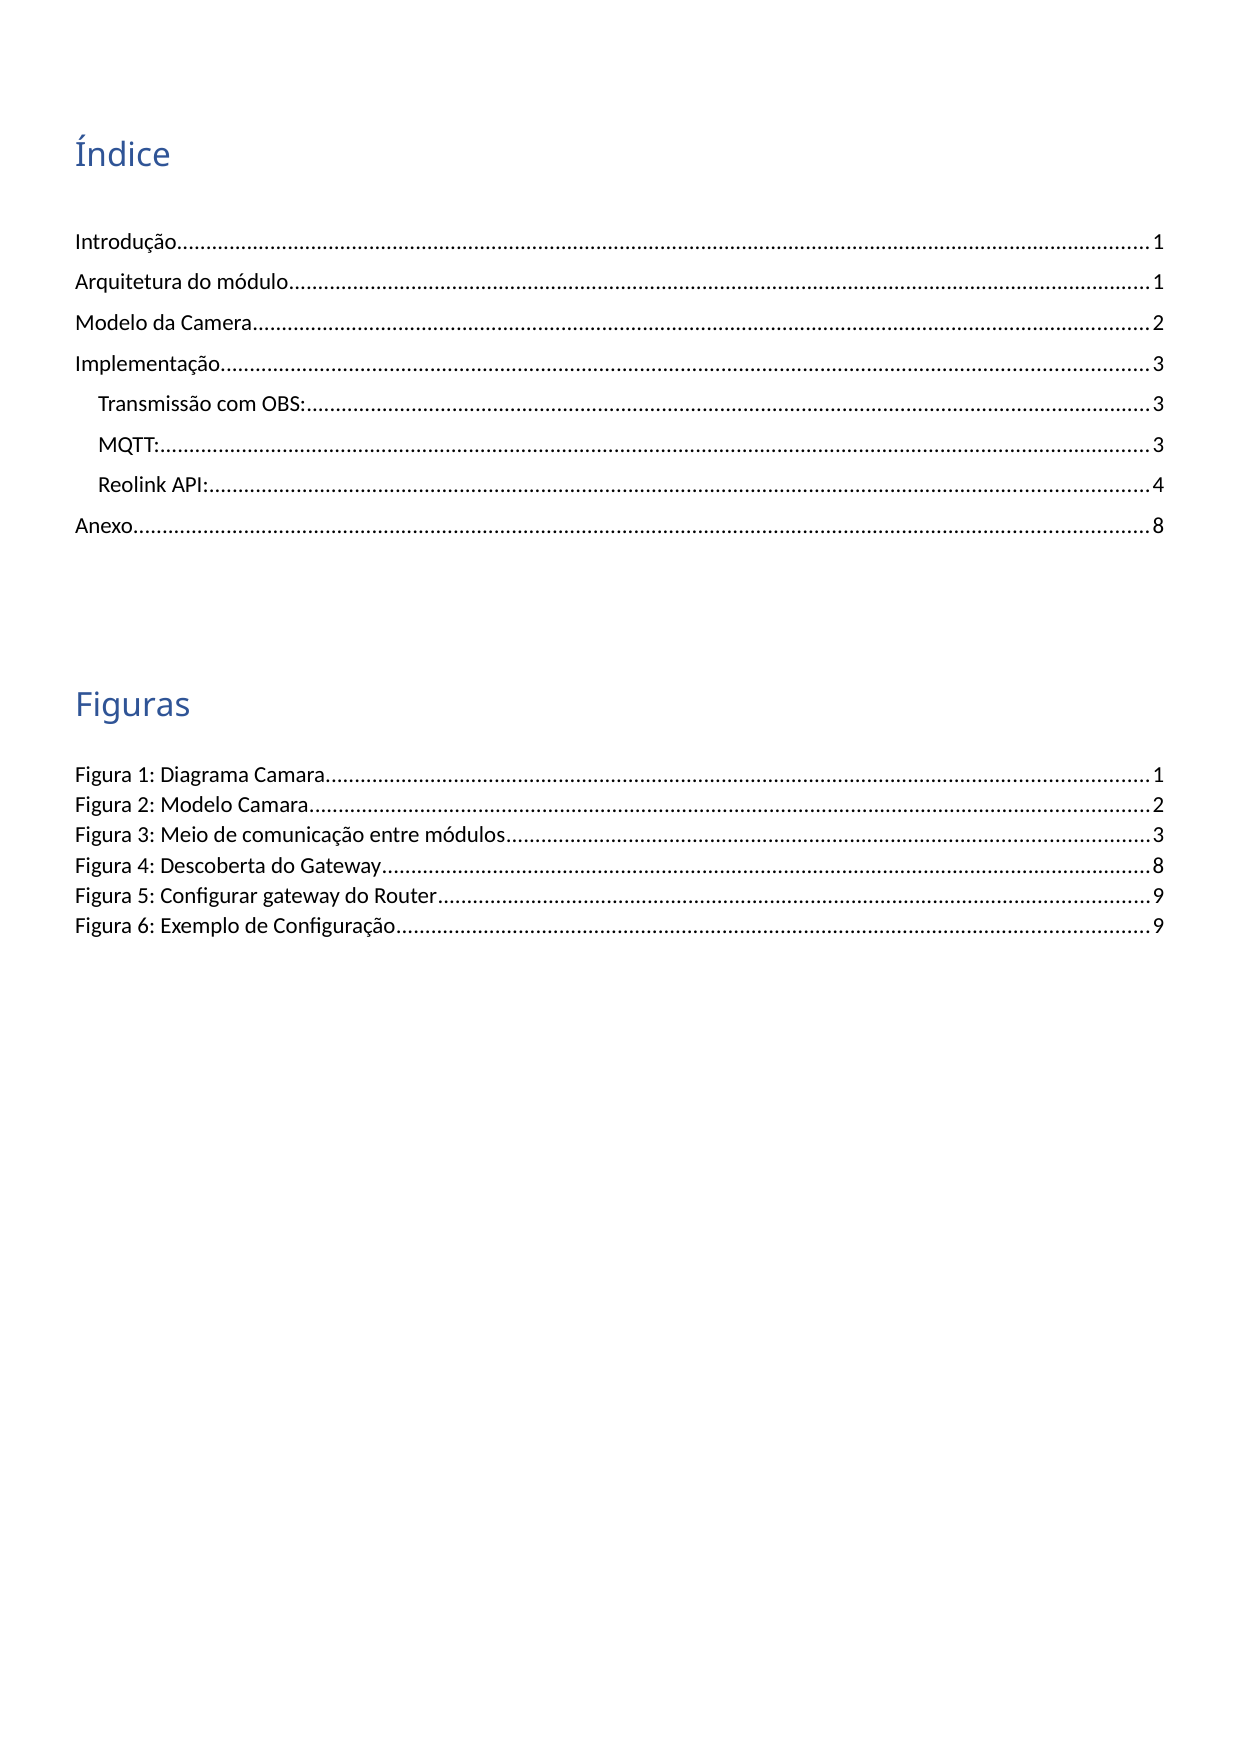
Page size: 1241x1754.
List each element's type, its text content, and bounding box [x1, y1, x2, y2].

text Figura 4: Descoberta do Gateway 8 [75, 851, 1165, 879]
text Figura 3: Meio de comunicação entre módulos 3 [75, 821, 1165, 849]
subtitle Figuras [75, 681, 1165, 726]
text Figura 5: Configurar gateway do Router 9 [75, 881, 1165, 909]
text Figura 1: Diagrama Camara 1 [75, 760, 1165, 788]
text Figura 6: Exemplo de Configuração 9 [75, 911, 1165, 939]
text Figura 2: Modelo Camara 2 [75, 790, 1165, 818]
